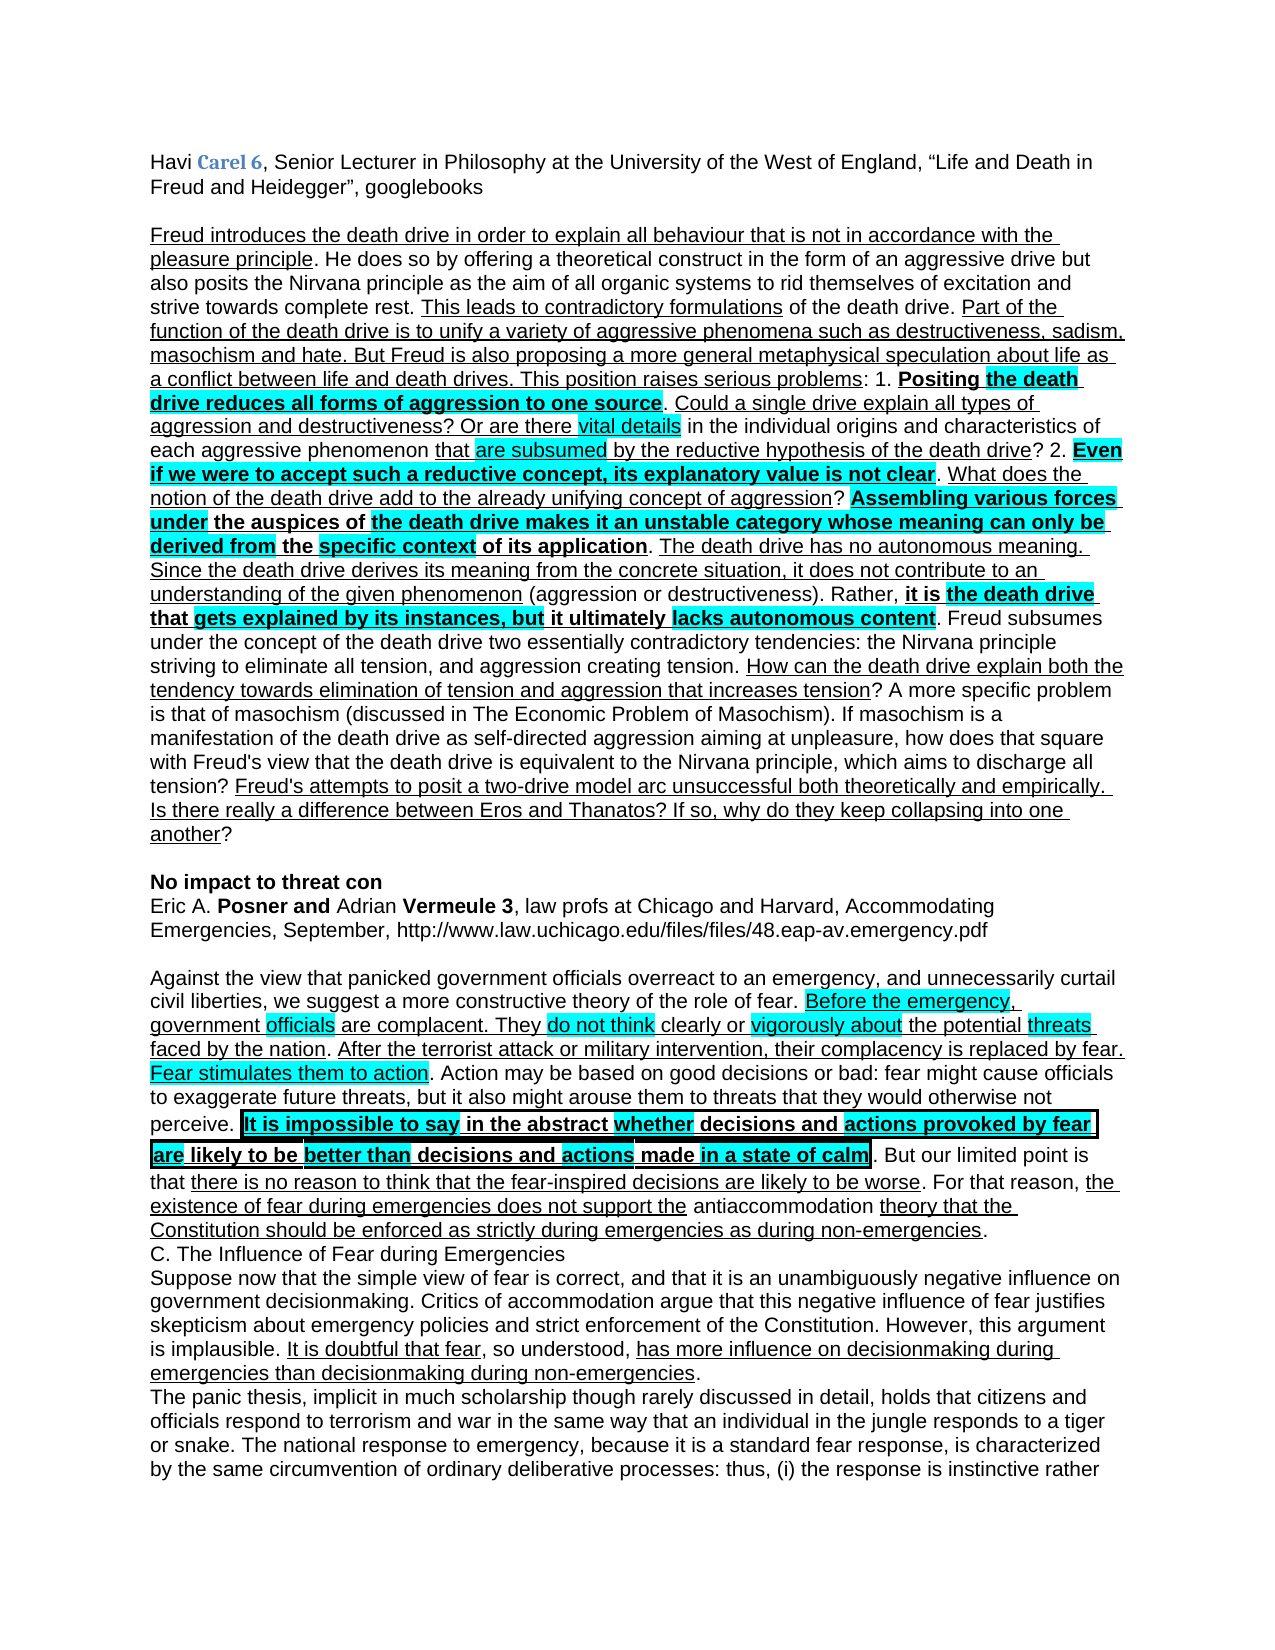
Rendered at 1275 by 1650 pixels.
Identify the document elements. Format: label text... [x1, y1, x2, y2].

text Havi Carel 6, Senior Lecturer in Philosophy at the University of the West of England, “Life and Death in Freud and Heidegger”, googlebooks [150, 150, 1125, 199]
text C. The Influence of Fear during Emergencies [150, 1241, 1125, 1265]
text Against the view that panicked government officials overreact to an emergency, and unnecessarily curtail civil liberties, we suggest a more constructive theory of the role of fear. Before the emergency, government officials are complacent. They do not think clearly or vigorously about the potential threats faced by the nation. After the terrorist attack or military intervention, their complacency is replaced by fear. Fear stimulates them to action. Action may be based on good decisions or bad: fear might cause officials to exaggerate future threats, but it also might arouse them to threats that they would otherwise not perceive. It is impossible to say in the abstract whether decisions and actions provoked by fear are likely to be better than decisions and actions made in a state of calm. But our limited point is that there is no reason to think that the fear-inspired decisions are likely to be worse. For that reason, the existence of fear during emergencies does not support the antiaccommodation theory that the Constitution should be enforced as strictly during emergencies as during non-emergencies. [150, 965, 1125, 1241]
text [150, 1385, 1125, 1481]
text Eric A. Posner and Adrian Vermeule 3, law profs at Chicago and Harvard, Accommodating Emergencies, September, http://www.law.uchicago.edu/files/files/48.eap-av.emergency.pdf [150, 893, 1125, 941]
text Suppose now that the simple view of fear is correct, and that it is an unambiguously negative influence on government decisionmaking. Critics of accommodation argue that this negative influence of fear justifies skepticism about emergency policies and strict enforcement of the Constitution. However, this argument is implausible. It is doubtful that fear, so understood, has more influence on decisionmaking during emergencies than decisionmaking during non-emergencies. [150, 1265, 1125, 1385]
text Freud introduces the death drive in order to explain all behaviour that is not in accordance with the pleasure principle. He does so by offering a theoretical construct in the form of an aggressive drive but also posits the Nirvana principle as the aim of all organic systems to rid themselves of excitation and strive towards complete rest. This leads to contradictory formulations of the death drive. Part of the function of the death drive is to unify a variety of aggressive phenomena such as destructiveness, sadism, masochism and hate. But Freud is also proposing a more general metaphysical speculation about life as a conflict between life and death drives. This position raises serious problems: 1. Positing the death drive reduces all forms of aggression to one source. Could a single drive explain all types of aggression and destructiveness? Or are there vital details in the individual origins and characteristics of each aggressive phenomenon that are subsumed by the reductive hypothesis of the death drive? 2. Even if we were to accept such a reductive concept, its explanatory value is not clear. What does the notion of the death drive add to the already unifying concept of aggression? Assembling various forces under the auspices of the death drive makes it an unstable category whose meaning can only be derived from the specific context of its application. The death drive has no autonomous meaning. Since the death drive derives its meaning from the concrete situation, it does not contribute to an understanding of the given phenomenon (aggression or destructiveness). Rather, it is the death drive that gets explained by its instances, but it ultimately lacks autonomous content. Freud subsumes under the concept of the death drive two essentially contradictory tendencies: the Nirvana principle striving to eliminate all tension, and aggression creating tension. How can the death drive explain both the tendency towards elimination of tension and aggression that increases tension? A more specific problem is that of masochism (discussed in The Economic Problem of Masochism). If masochism is a manifestation of the death drive as self-directed aggression aiming at unpleasure, how does that square with Freud's view that the death drive is equivalent to the Nirvana principle, which aims to discharge all tension? Freud's attempts to posit a two-drive model arc unsuccessful both theoretically and empirically. Is there really a difference between Eros and Thanatos? If so, why do they keep collapsing into one another? [150, 341, 1125, 846]
text No impact to threat con [150, 869, 1125, 893]
